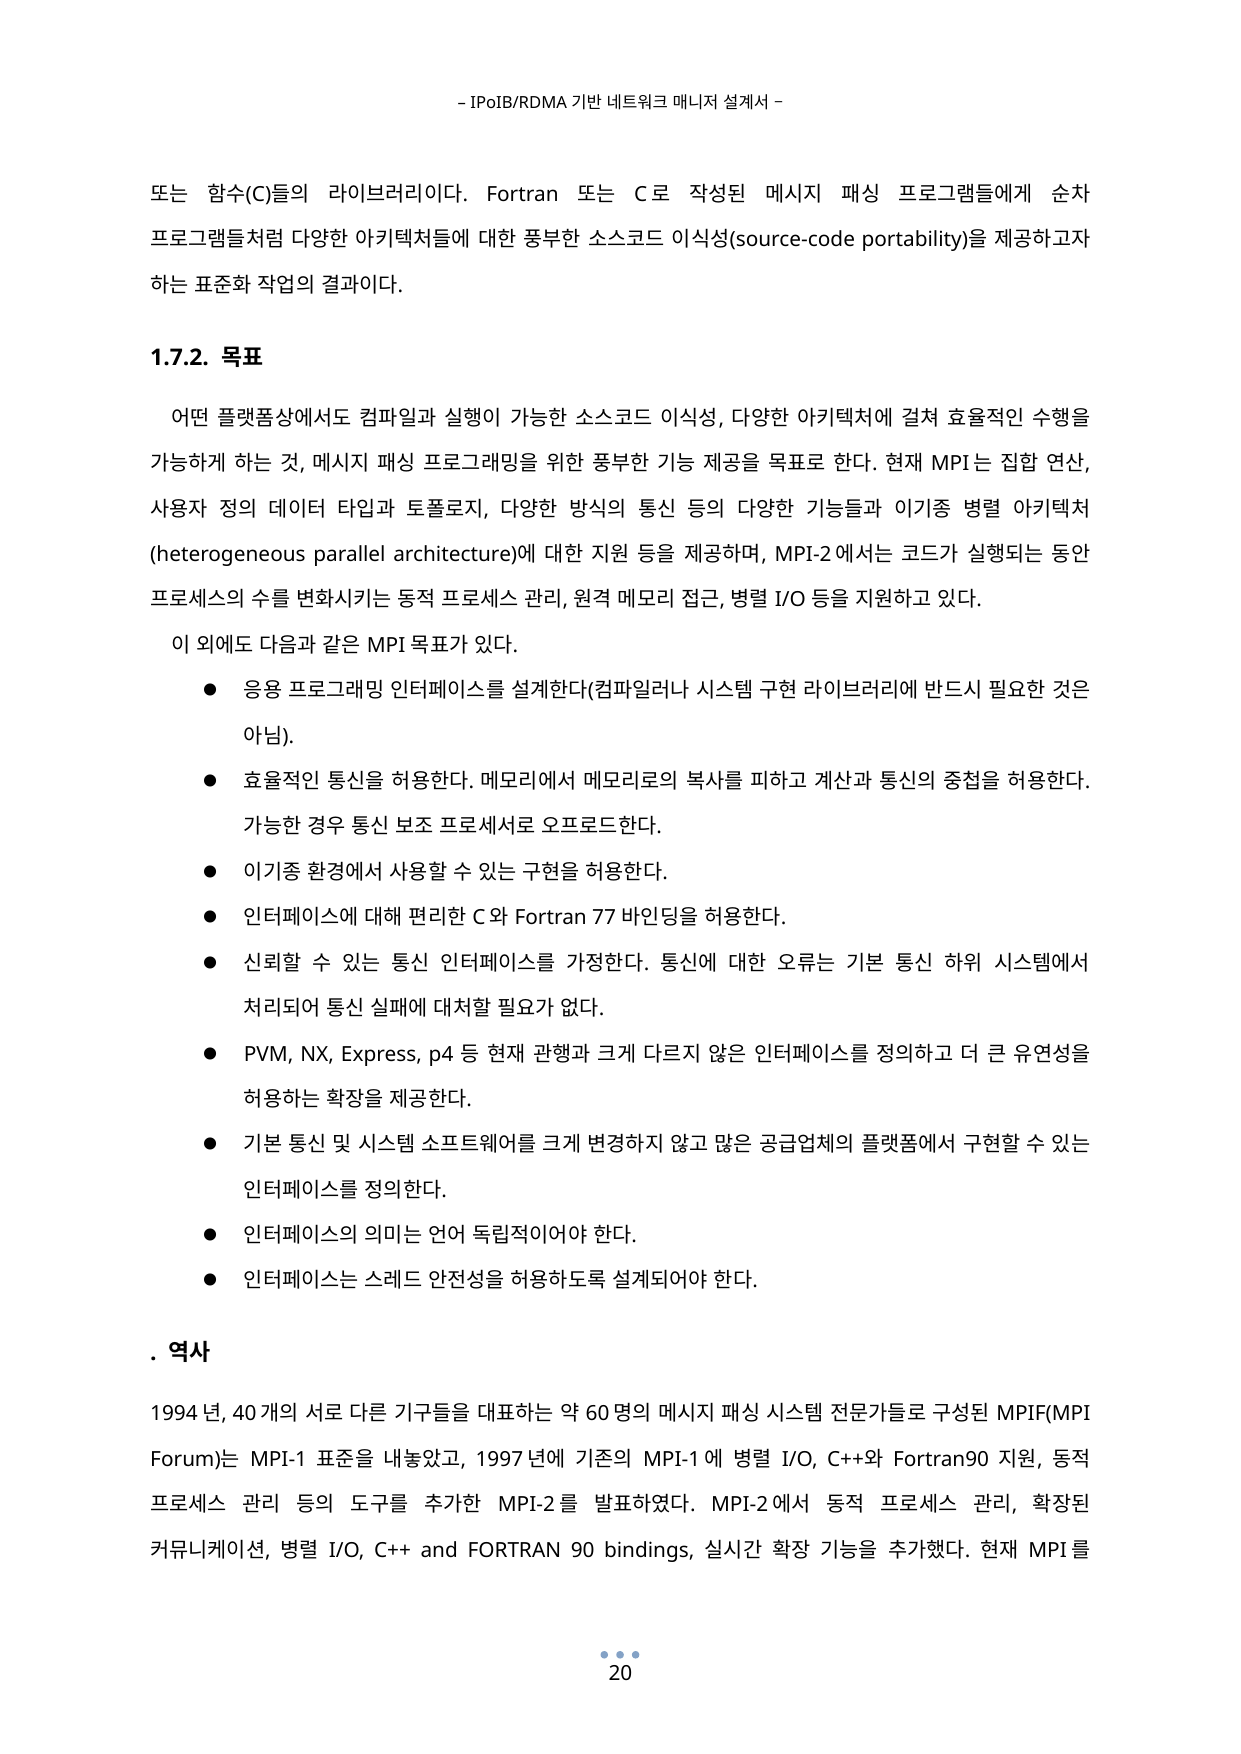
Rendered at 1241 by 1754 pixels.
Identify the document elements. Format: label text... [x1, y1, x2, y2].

list 신뢰할 수 있는 통신 인터페이스를 가정한다. 통신에 대한 오류는 기본 통신 하위 시스템에서 처리되어 통신 실패에 대처할 필요가 없다. [202, 946, 1090, 1022]
list 기본 통신 및 시스템 소프트웨어를 크게 변경하지 않고 많은 공급업체의 플랫폼에서 구현할 수 있는 인터페이스를 정의한다. [202, 1128, 1090, 1203]
list 인터페이스의 의미는 언어 독립적이어야 한다. [202, 1218, 1090, 1249]
subtitle 역사 [150, 1334, 1090, 1367]
list 응용 프로그래밍 인터페이스를 설계한다(컴파일러나 시스템 구현 라이브러리에 반드시 필요한 것은 아님). [202, 673, 1090, 749]
subtitle 목표 [150, 338, 1090, 372]
list 인터페이스에 대해 편리한 C와 Fortran 77 바인딩을 허용한다. [202, 901, 1090, 931]
list 인터페이스는 스레드 안전성을 허용하도록 설계되어야 한다. [202, 1264, 1090, 1294]
list PVM, NX, Express, p4 등 현재 관행과 크게 다르지 않은 인터페이스를 정의하고 더 큰 유연성을 허용하는 확장을 제공한다. [202, 1037, 1090, 1112]
text 이 외에도 다음과 같은 MPI 목표가 있다. [150, 628, 1090, 658]
list 이기종 환경에서 사용할 수 있는 구현을 허용한다. [202, 855, 1090, 885]
list 효율적인 통신을 허용한다. 메모리에서 메모리로의 복사를 피하고 계산과 통신의 중첩을 허용한다. 가능한 경우 통신 보조 프로세서로 오프로드한다. [202, 764, 1090, 840]
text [150, 1397, 1090, 1563]
text 어떤 플랫폼상에서도 컴파일과 실행이 가능한 소스코드 이식성, 다양한 아키텍처에 걸쳐 효율적인 수행을 가능하게 하는 것, 메시지 패싱 프로그래밍을 위한 풍부한 기능 제공을 목표로 한다. 현재 MPI는 집합 연산, 사용자 정의 데이터 타입과 토폴로지, 다양한 방식의 통신 등의 다양한 기능들과 이기종 병렬 아키텍처(heterogeneous parallel architecture)에 대한 지원 등을 제공하며, MPI-2에서는 코드가 실행되는 동안 프로세스의 수를 변화시키는 동적 프로세스 관리, 원격 메모리 접근, 병렬 I/O 등을 지원하고 있다. [150, 401, 1090, 613]
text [150, 177, 1090, 298]
